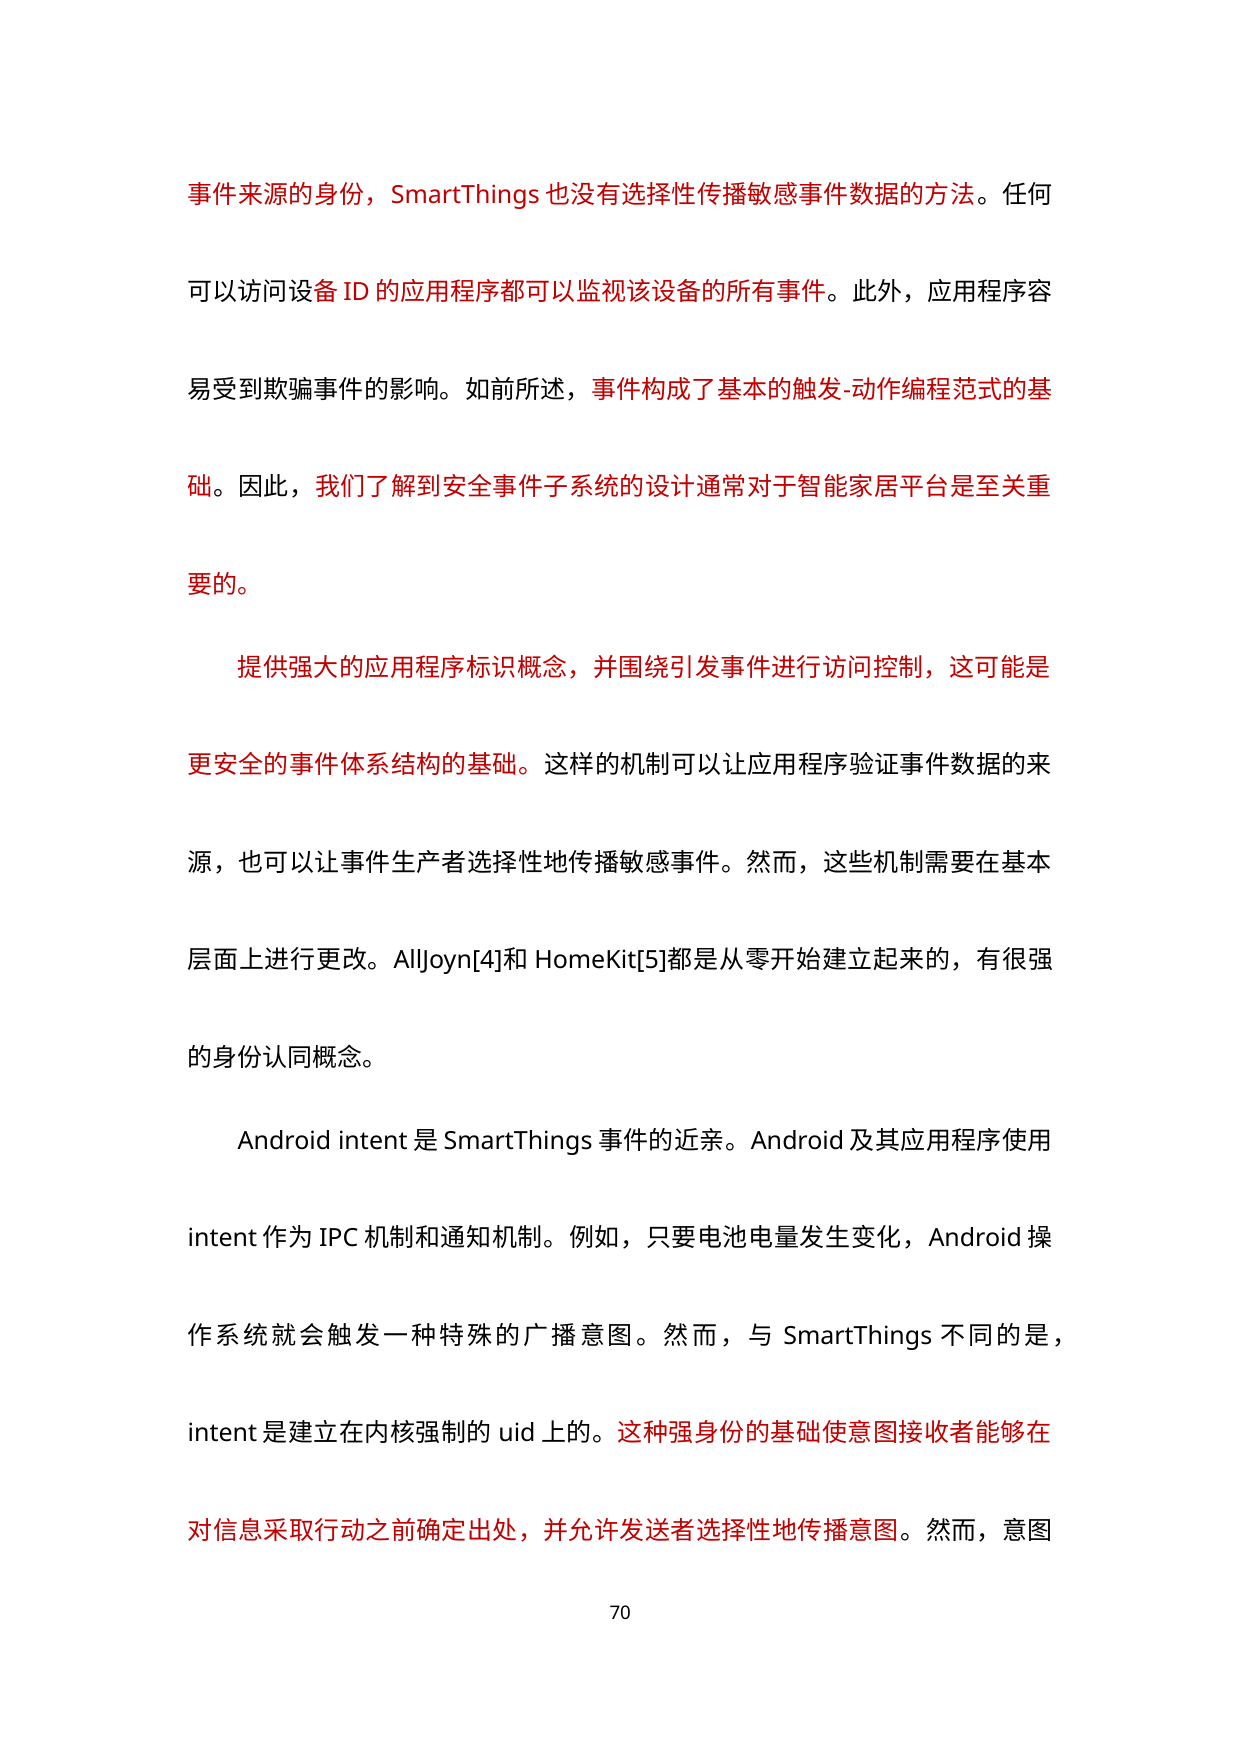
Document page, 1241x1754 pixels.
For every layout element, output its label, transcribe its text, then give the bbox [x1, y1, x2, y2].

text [187, 160, 1053, 615]
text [187, 1106, 1053, 1561]
text 提供强大的应用程序标识概念，并围绕引发事件进行访问控制，这可能是更安全的事件体系结构的基础。这样的机制可以让应用程序验证事件数据的来源，也可以让事件生产者选择性地传播敏感事件。然而，这些机制需要在基本层面上进行更改。AllJoyn[4]和HomeKit[5]都是从零开始建立起来的，有很强的身份认同概念。 [187, 633, 1053, 1088]
